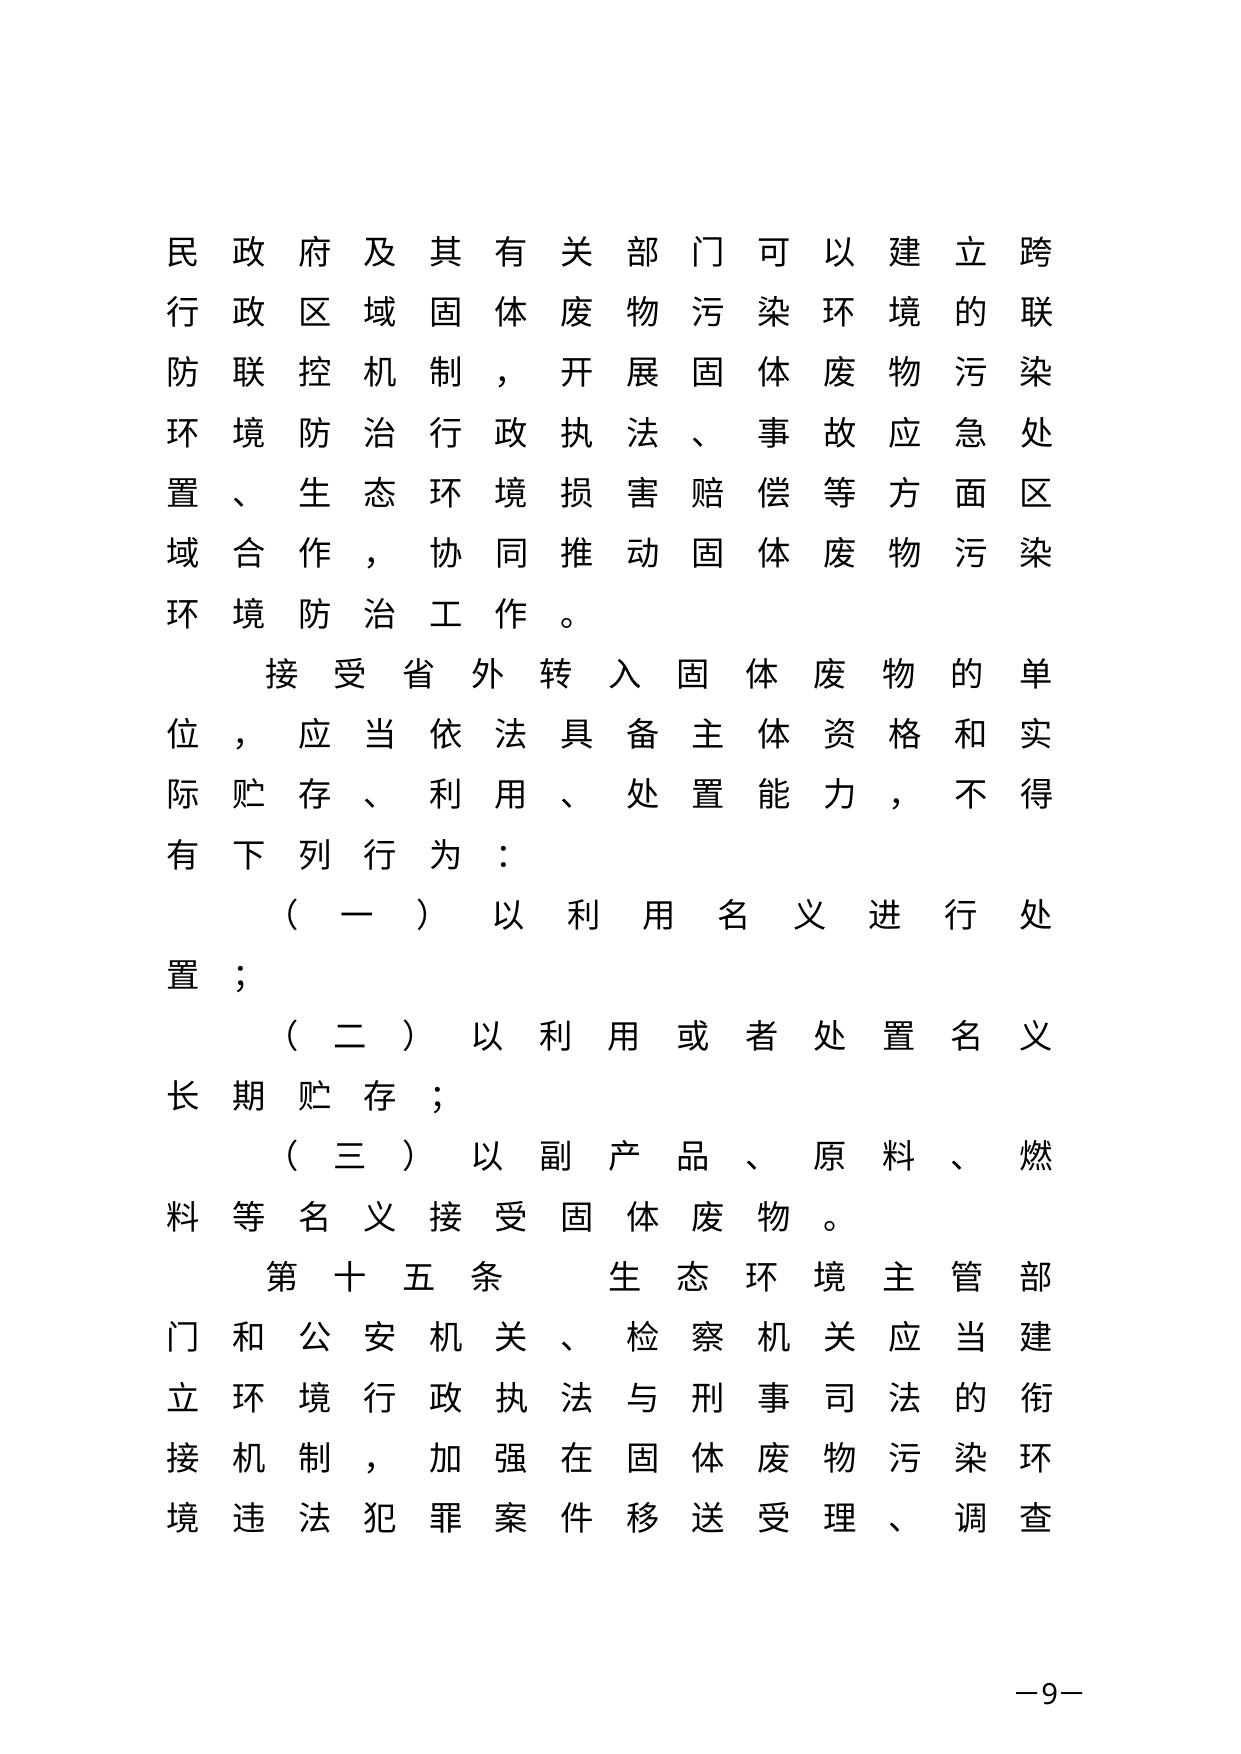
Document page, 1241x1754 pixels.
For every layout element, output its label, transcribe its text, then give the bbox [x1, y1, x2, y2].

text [167, 1245, 1085, 1546]
text （三）以副产品、原料、燃料等名义接受固体废物。 [167, 1124, 1085, 1245]
text （二）以利用或者处置名义长期贮存； [167, 1003, 1085, 1124]
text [167, 219, 1085, 642]
text （一）以利用名义进行处置； [167, 883, 1085, 1003]
text 接受省外转入固体废物的单位，应当依法具备主体资格和实际贮存、利用、处置能力，不得有下列行为： [167, 642, 1085, 883]
